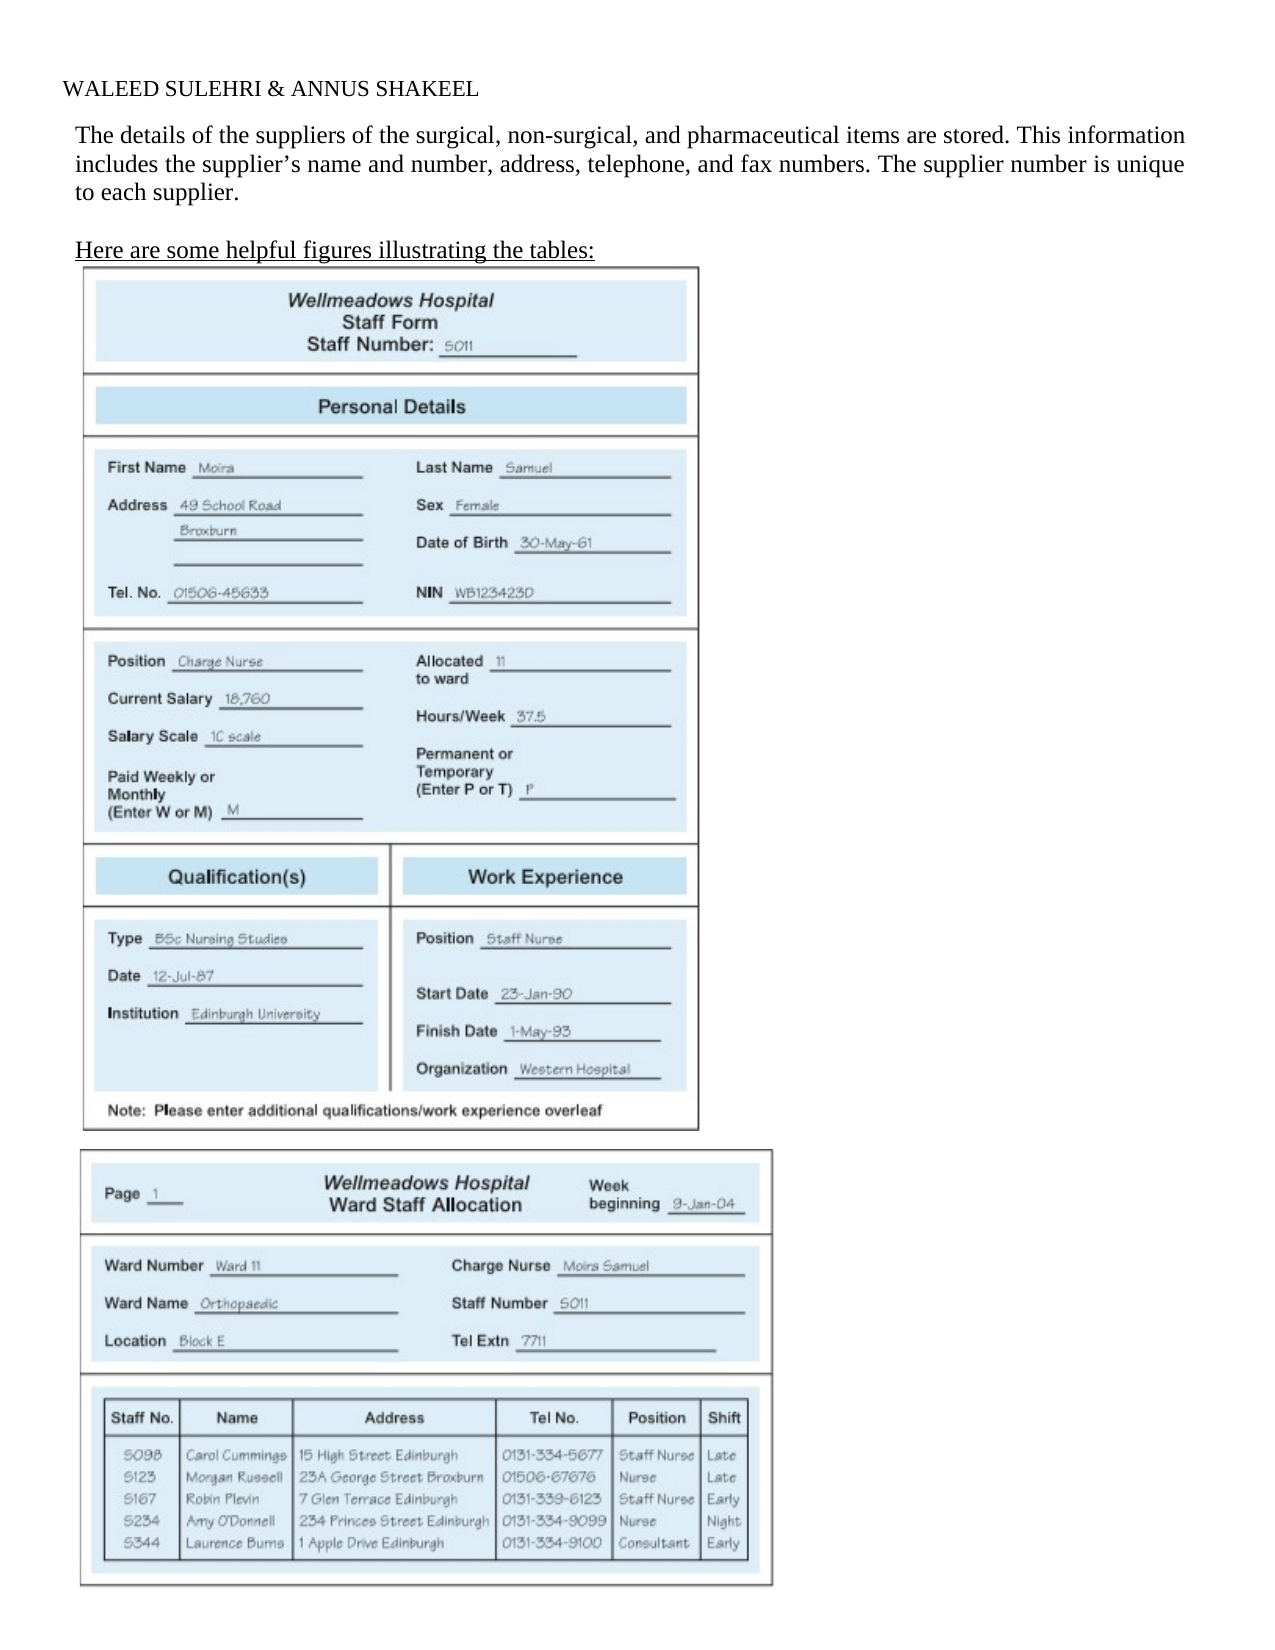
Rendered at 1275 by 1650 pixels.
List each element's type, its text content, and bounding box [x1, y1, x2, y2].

text The details of the suppliers of the surgical, non-surgical, and pharmaceutical items are stored. This information includes the supplier’s name and number, address, telephone, and fax numbers. The supplier number is unique to each supplier. [75, 120, 1186, 206]
picture [79, 1149, 774, 1589]
text Here are some helpful figures illustrating the tables: [75, 235, 1210, 264]
picture [82, 265, 700, 1131]
